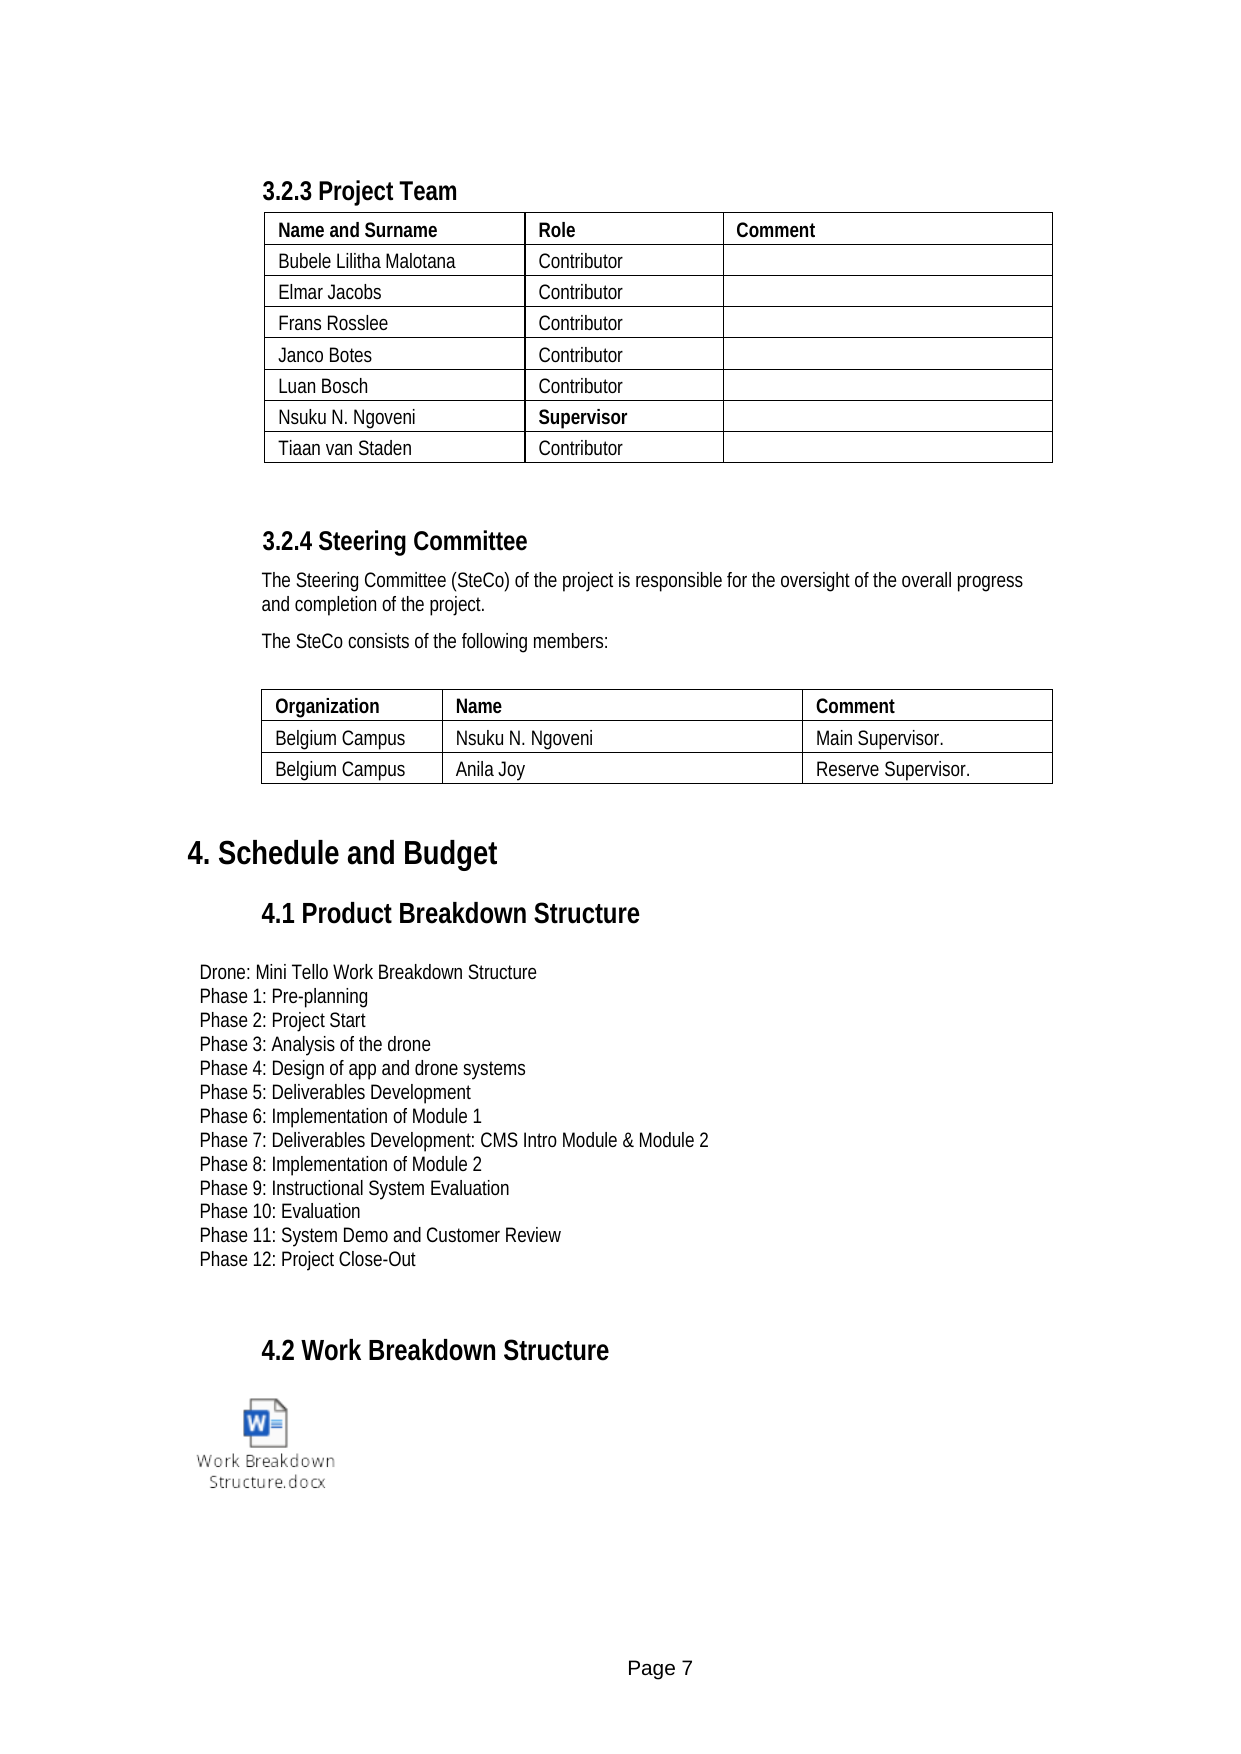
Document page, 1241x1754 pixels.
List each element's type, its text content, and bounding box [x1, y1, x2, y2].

text Phase 6: Implementation of Module 1 [199, 1103, 1053, 1127]
table_cell Bubele Lilitha Malotana [265, 245, 524, 275]
text Drone: Mini Tello Work Breakdown Structure [199, 960, 1053, 984]
text Phase 9: Instructional System Evaluation [199, 1175, 1053, 1199]
table_cell Contributor [526, 432, 723, 462]
table_cell Contributor [526, 370, 723, 400]
table_cell Belgium Campus [262, 721, 442, 752]
table_cell Contributor [526, 245, 723, 275]
table_cell [724, 401, 1052, 431]
table_cell Nsuku N. Ngoveni [443, 721, 802, 752]
table_cell Supervisor [526, 401, 723, 431]
text Phase 3: Analysis of the drone [199, 1032, 1053, 1056]
subtitle Schedule and Budget [187, 833, 1053, 871]
text Phase 5: Deliverables Development [199, 1079, 1053, 1103]
table_header Comment [803, 690, 1052, 720]
table_cell Tiaan van Staden [265, 432, 524, 462]
table_cell Reserve Supervisor. [803, 753, 1052, 783]
table_cell Main Supervisor. [803, 721, 1052, 752]
subtitle Work Breakdown Structure [261, 1333, 1053, 1366]
text Phase 8: Implementation of Module 2 [199, 1151, 1053, 1175]
table_cell Nsuku N. Ngoveni [265, 401, 524, 431]
text Phase 12: Project Close-Out [199, 1247, 1053, 1271]
table_header Organization [262, 690, 442, 720]
table_cell Anila Joy [443, 753, 802, 783]
text The Steering Committee (SteCo) of the project is responsible for the oversight of the overall progress and completion of the project. [261, 568, 1053, 616]
table_header Name and Surname [265, 213, 524, 243]
text Phase 7: Deliverables Development: CMS Intro Module & Module 2 [199, 1127, 1053, 1151]
table_cell Frans Rosslee [265, 307, 524, 337]
subtitle Product Breakdown Structure [261, 896, 1053, 929]
table_cell [724, 370, 1052, 400]
table_cell [724, 276, 1052, 306]
text Phase 1: Pre-planning [199, 984, 1053, 1008]
table_cell Contributor [526, 307, 723, 337]
table_header Name [443, 690, 802, 720]
table_cell Contributor [526, 338, 723, 368]
table_cell [724, 338, 1052, 368]
table_header Role [526, 213, 723, 243]
text Phase 10: Evaluation [199, 1199, 1053, 1223]
table_cell Luan Bosch [265, 370, 524, 400]
text Phase 2: Project Start [199, 1008, 1053, 1032]
table_cell [724, 432, 1052, 462]
text Phase 4: Design of app and drone systems [199, 1056, 1053, 1079]
text The SteCo consists of the following members: [261, 629, 1053, 653]
text Phase 11: System Demo and Customer Review [199, 1223, 1053, 1247]
table_cell Contributor [526, 276, 723, 306]
subtitle Project Team [262, 175, 1053, 206]
table_cell [724, 245, 1052, 275]
table_cell Janco Botes [265, 338, 524, 368]
table_cell Belgium Campus [262, 753, 442, 783]
table_cell [724, 307, 1052, 337]
subtitle Steering Committee [262, 525, 1053, 556]
table_cell Elmar Jacobs [265, 276, 524, 306]
table_header Comment [724, 213, 1052, 243]
